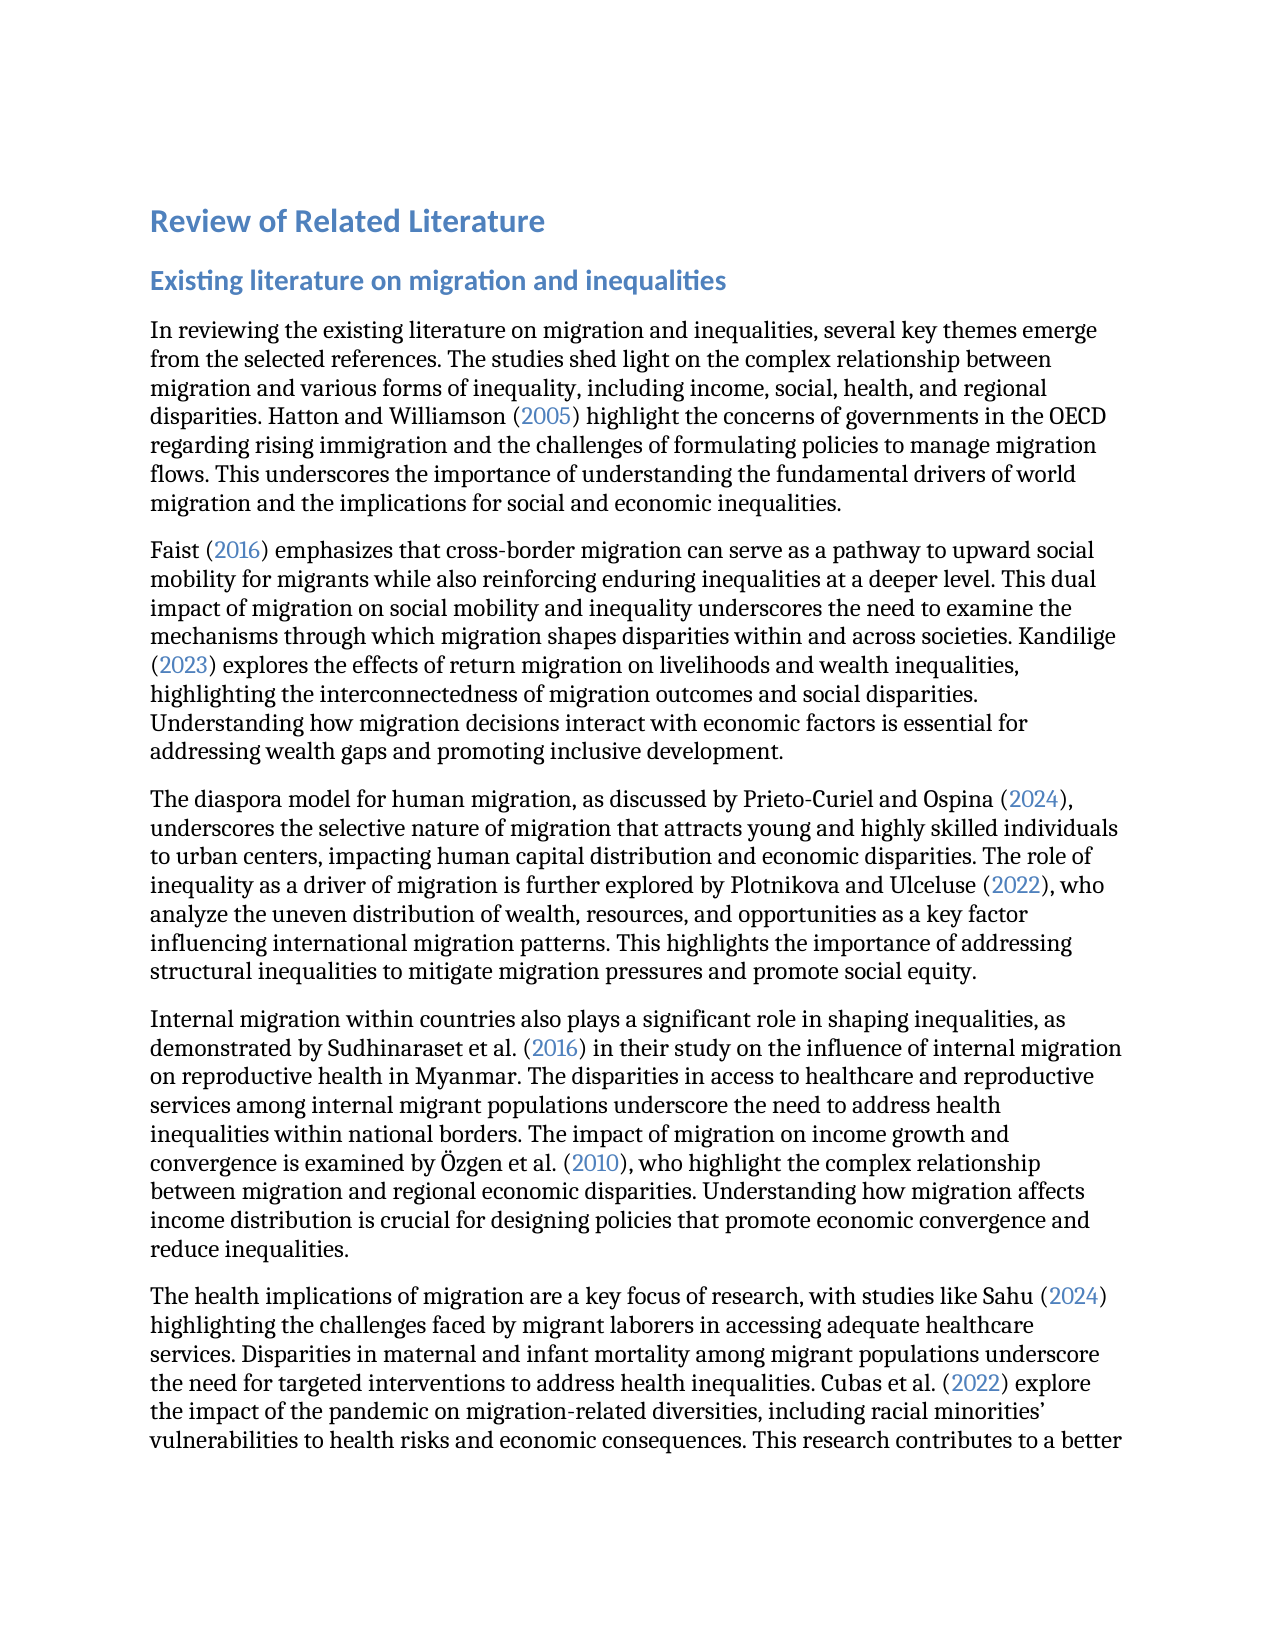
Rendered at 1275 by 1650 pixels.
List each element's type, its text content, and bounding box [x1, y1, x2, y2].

text Internal migration within countries also plays a significant role in shaping inequalities, as demonstrated by Sudhinaraset et al. (2016) in their study on the influence of internal migration on reproductive health in Myanmar. The disparities in access to healthcare and reproductive services among internal migrant populations underscore the need to address health inequalities within national borders. The impact of migration on income growth and convergence is examined by Özgen et al. (2010), who highlight the complex relationship between migration and regional economic disparities. Understanding how migration affects income distribution is crucial for designing policies that promote economic convergence and reduce inequalities. [150, 1005, 1125, 1263]
text In reviewing the existing literature on migration and inequalities, several key themes emerge from the selected references. The studies shed light on the complex relationship between migration and various forms of inequality, including income, social, health, and regional disparities. Hatton and Williamson (2005) highlight the concerns of governments in the OECD regarding rising immigration and the challenges of formulating policies to manage migration flows. This underscores the importance of understanding the fundamental drivers of world migration and the implications for social and economic inequalities. [150, 316, 1125, 517]
subtitle Existing literature on migration and inequalities [150, 262, 1125, 297]
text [150, 1282, 1125, 1455]
text Faist (2016) emphasizes that cross-border migration can serve as a pathway to upward social mobility for migrants while also reinforcing enduring inequalities at a deeper level. This dual impact of migration on social mobility and inequality underscores the need to examine the mechanisms through which migration shapes disparities within and across societies. Kandilige (2023) explores the effects of return migration on livelihoods and wealth inequalities, highlighting the interconnectedness of migration outcomes and social disparities. Understanding how migration decisions interact with economic factors is essential for addressing wealth gaps and promoting inclusive development. [150, 536, 1125, 766]
text The diaspora model for human migration, as discussed by Prieto-Curiel and Ospina (2024), underscores the selective nature of migration that attracts young and highly skilled individuals to urban centers, impacting human capital distribution and economic disparities. The role of inequality as a driver of migration is further explored by Plotnikova and Ulceluse (2022), who analyze the uneven distribution of wealth, resources, and opportunities as a key factor influencing international migration patterns. This highlights the importance of addressing structural inequalities to mitigate migration pressures and promote social equity. [150, 785, 1125, 986]
subtitle Review of Related Literature [150, 200, 1125, 241]
